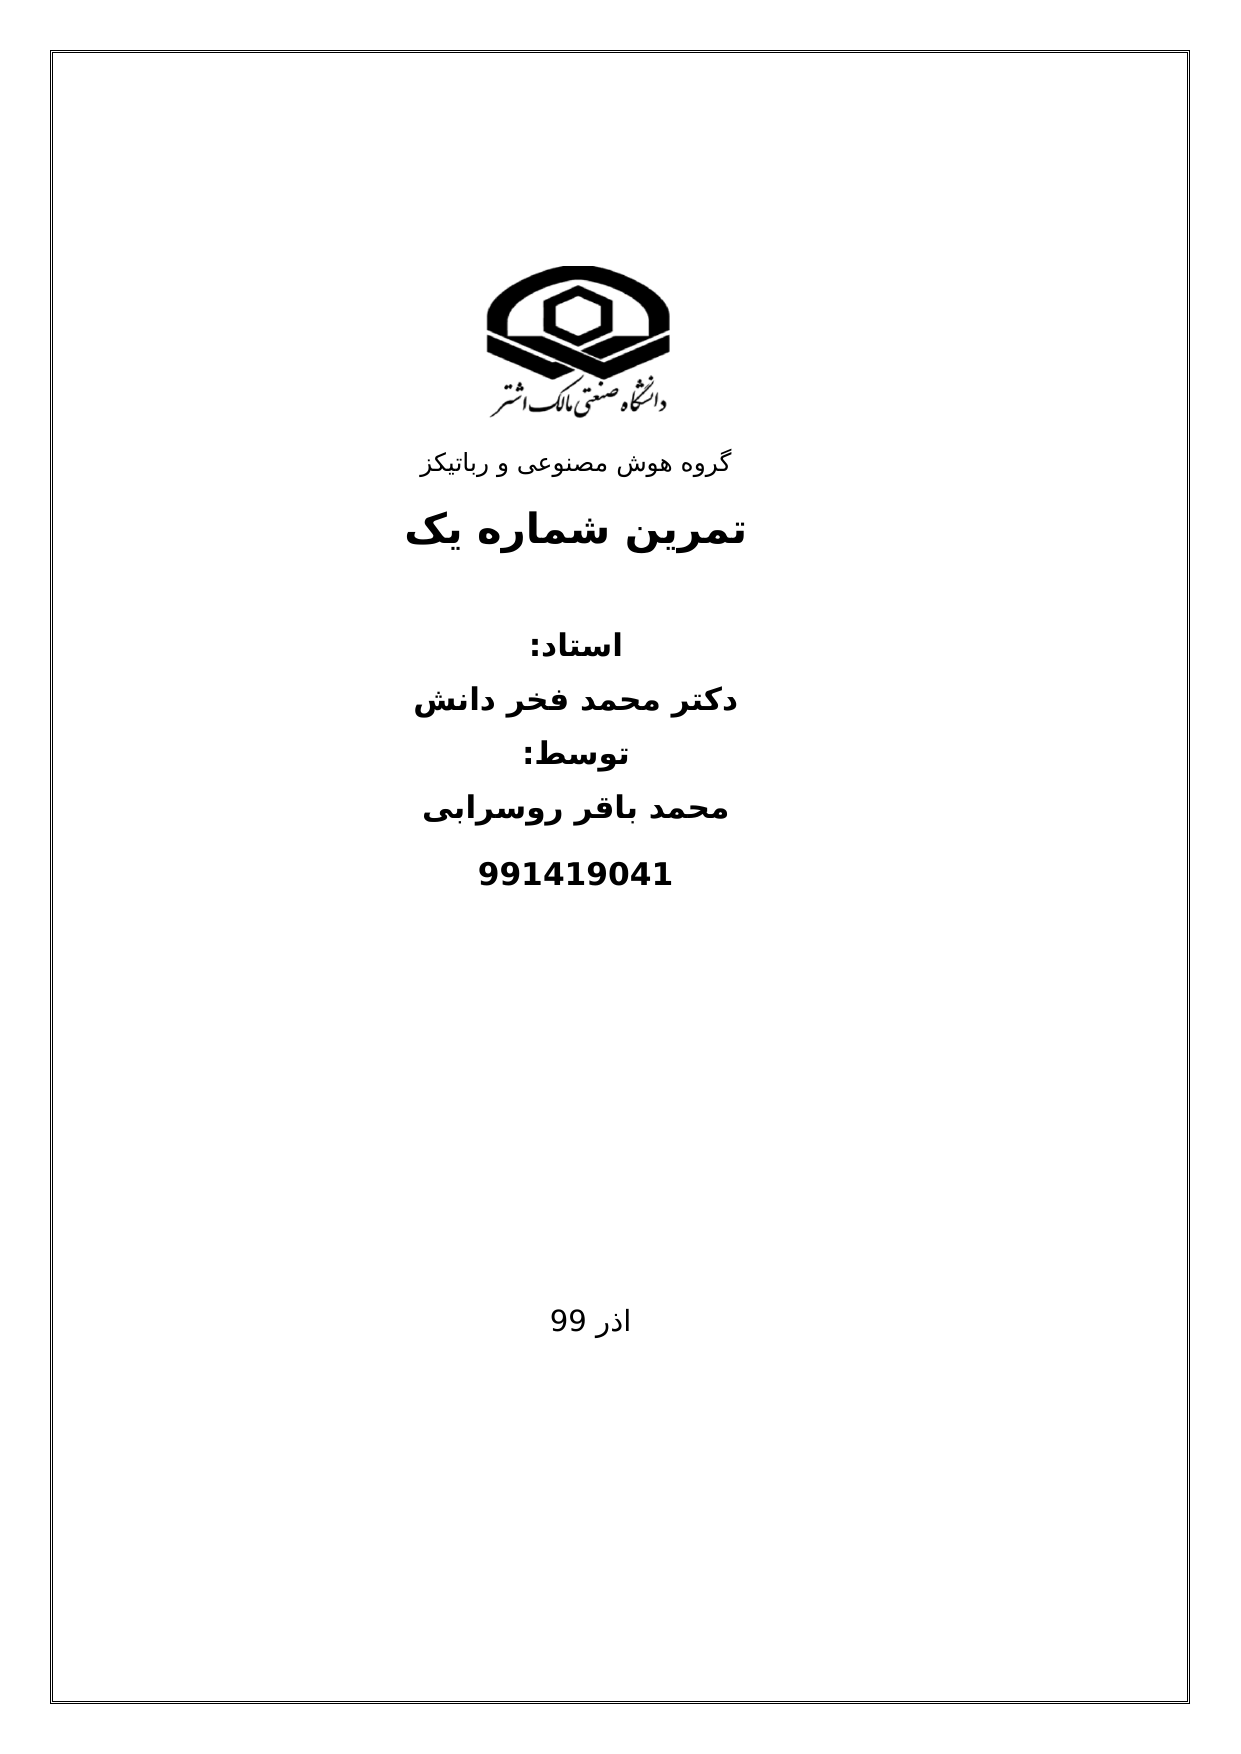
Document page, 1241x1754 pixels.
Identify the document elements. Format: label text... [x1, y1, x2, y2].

picture [478, 266, 673, 421]
text توسط: [148, 735, 1033, 772]
text استاد: [148, 627, 1033, 663]
text محمد باقر روسرابی [148, 790, 1033, 826]
text اذر 99 [148, 1304, 1033, 1338]
text گروه هوش مصنوعی و رباتیکز [148, 449, 1033, 478]
text 991419041 [148, 857, 1033, 893]
text دکتر محمد فخر دانش [148, 681, 1033, 717]
text تمرین شماره یک [148, 505, 1033, 553]
